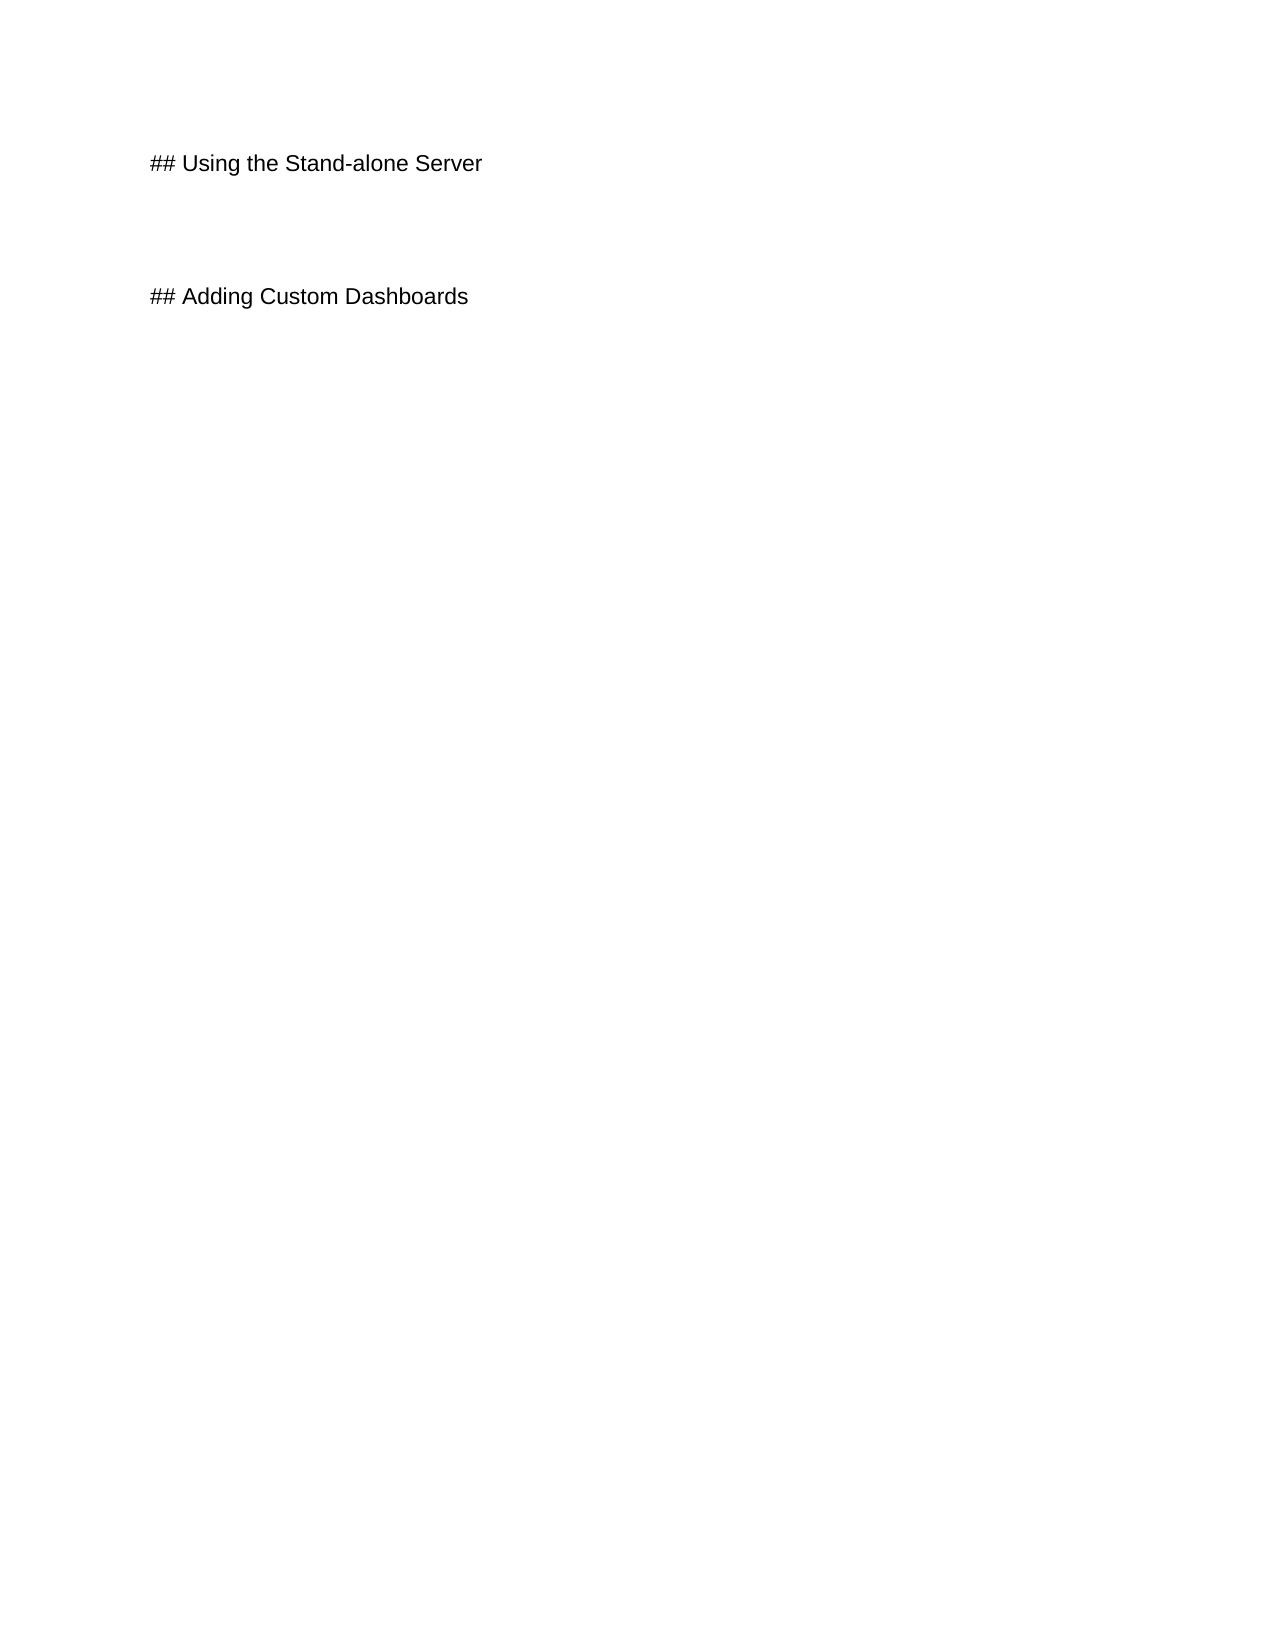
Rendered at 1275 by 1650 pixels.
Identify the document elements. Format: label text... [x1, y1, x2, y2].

text ## Using the Stand-alone Server [150, 150, 1125, 176]
text ## Adding Custom Dashboards [150, 283, 1125, 309]
